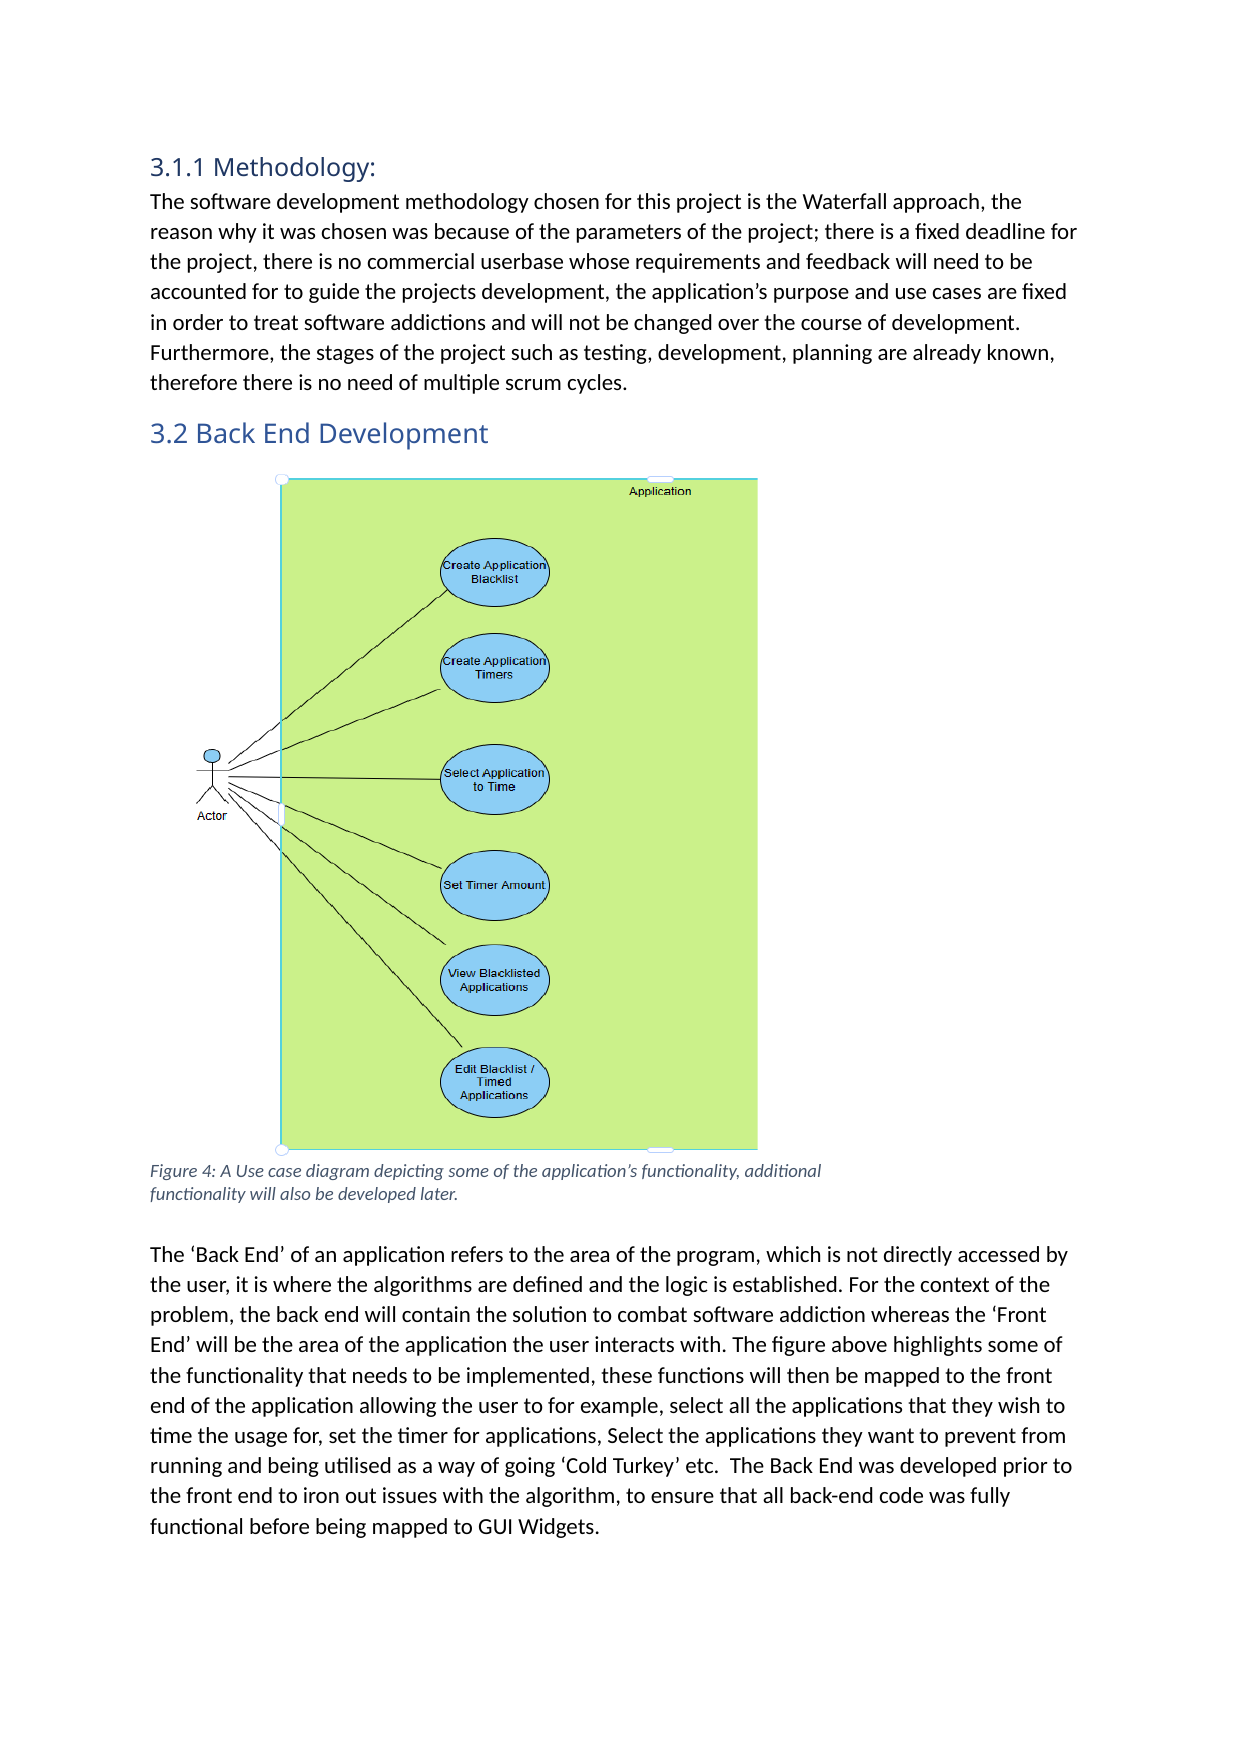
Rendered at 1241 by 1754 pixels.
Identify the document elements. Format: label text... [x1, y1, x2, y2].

text The ‘Back End’ of an application refers to the area of the program, which is not directly accessed by the user, it is where the algorithms are defined and the logic is established. For the context of the problem, the back end will contain the solution to combat software addiction whereas the ‘Front End’ will be the area of the application the user interacts with. The figure above highlights some of the functionality that needs to be implemented, these functions will then be mapped to the front end of the application allowing the user to for example, select all the applications that they wish to time the usage for, set the timer for applications, Select the applications they want to prevent from running and being utilised as a way of going ‘Cold Turkey’ etc. The Back End was developed prior to the front end to iron out issues with the algorithm, to ensure that all back-end code was fully functional before being mapped to GUI Widgets. [150, 1240, 1090, 1540]
subtitle 3.2 Back End Development [150, 415, 1090, 452]
picture [150, 454, 758, 1159]
subtitle 3.1.1 Methodology: [150, 150, 1090, 184]
text The software development methodology chosen for this project is the Waterfall approach, the reason why it was chosen was because of the parameters of the project; there is a fixed deadline for the project, there is no commercial userbase whose requirements and feedback will need to be accounted for to guide the projects development, the application’s purpose and use cases are fixed in order to treat software addictions and will not be changed over the course of development. Furthermore, the stages of the project such as testing, development, planning are already known, therefore there is no need of multiple scrum cycles. [150, 187, 1090, 396]
